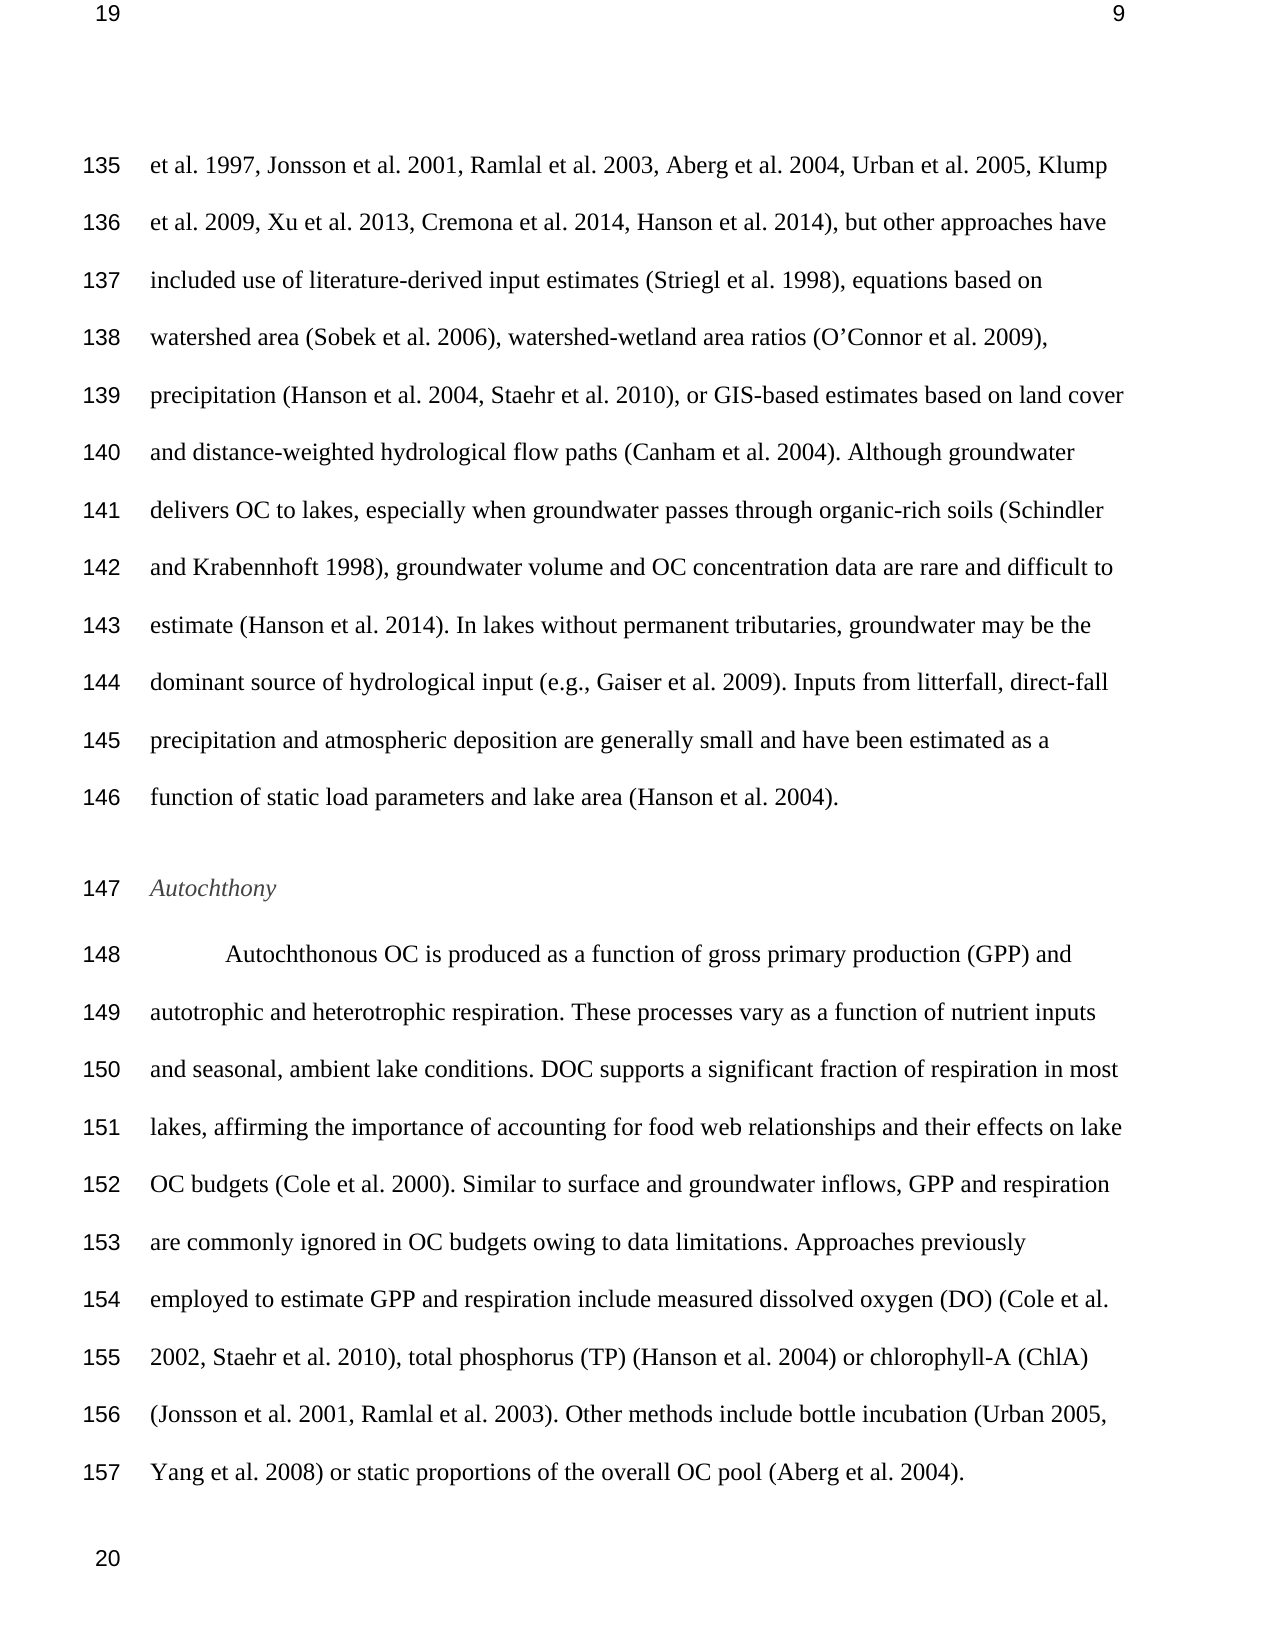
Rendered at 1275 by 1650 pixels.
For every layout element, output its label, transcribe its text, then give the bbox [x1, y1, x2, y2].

subtitle Autochthony [150, 873, 1125, 902]
text Autochthonous OC is produced as a function of gross primary production (GPP) and autotrophic and heterotrophic respiration. These processes vary as a function of nutrient inputs and seasonal, ambient lake conditions. DOC supports a significant fraction of respiration in most lakes, affirming the importance of accounting for food web relationships and their effects on lake OC budgets (Cole et al. 2000). Similar to surface and groundwater inflows, GPP and respiration are commonly ignored in OC budgets owing to data limitations. Approaches previously employed to estimate GPP and respiration include measured dissolved oxygen (DO) (Cole et al. 2002, Staehr et al. 2010), total phosphorus (TP) (Hanson et al. 2004) or chlorophyll-A (ChlA) (Jonsson et al. 2001, Ramlal et al. 2003). Other methods include bottle incubation (Urban 2005, Yang et al. 2008) or static proportions of the overall OC pool (Aberg et al. 2004). [150, 939, 1125, 1485]
